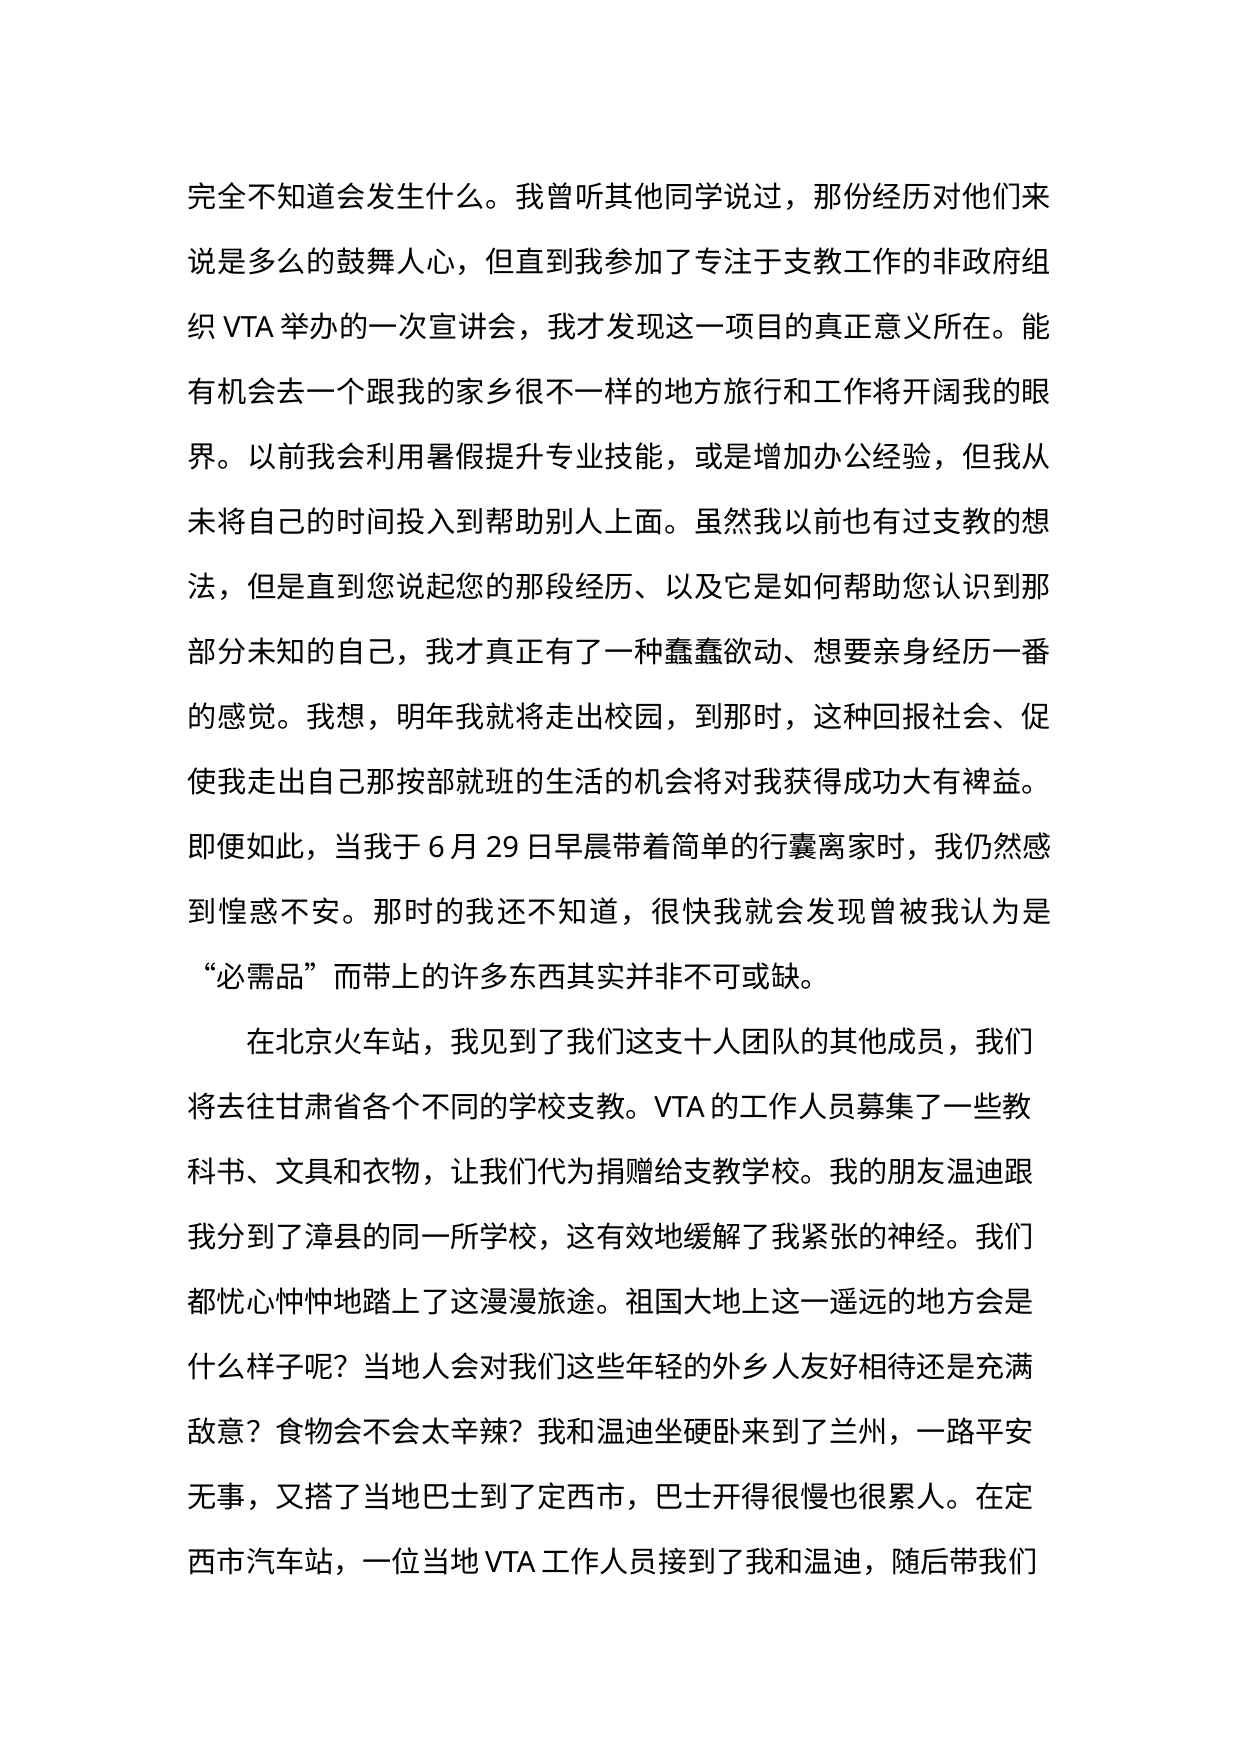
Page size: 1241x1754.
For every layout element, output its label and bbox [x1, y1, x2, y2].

text [187, 162, 1053, 1007]
text [187, 1007, 1053, 1592]
